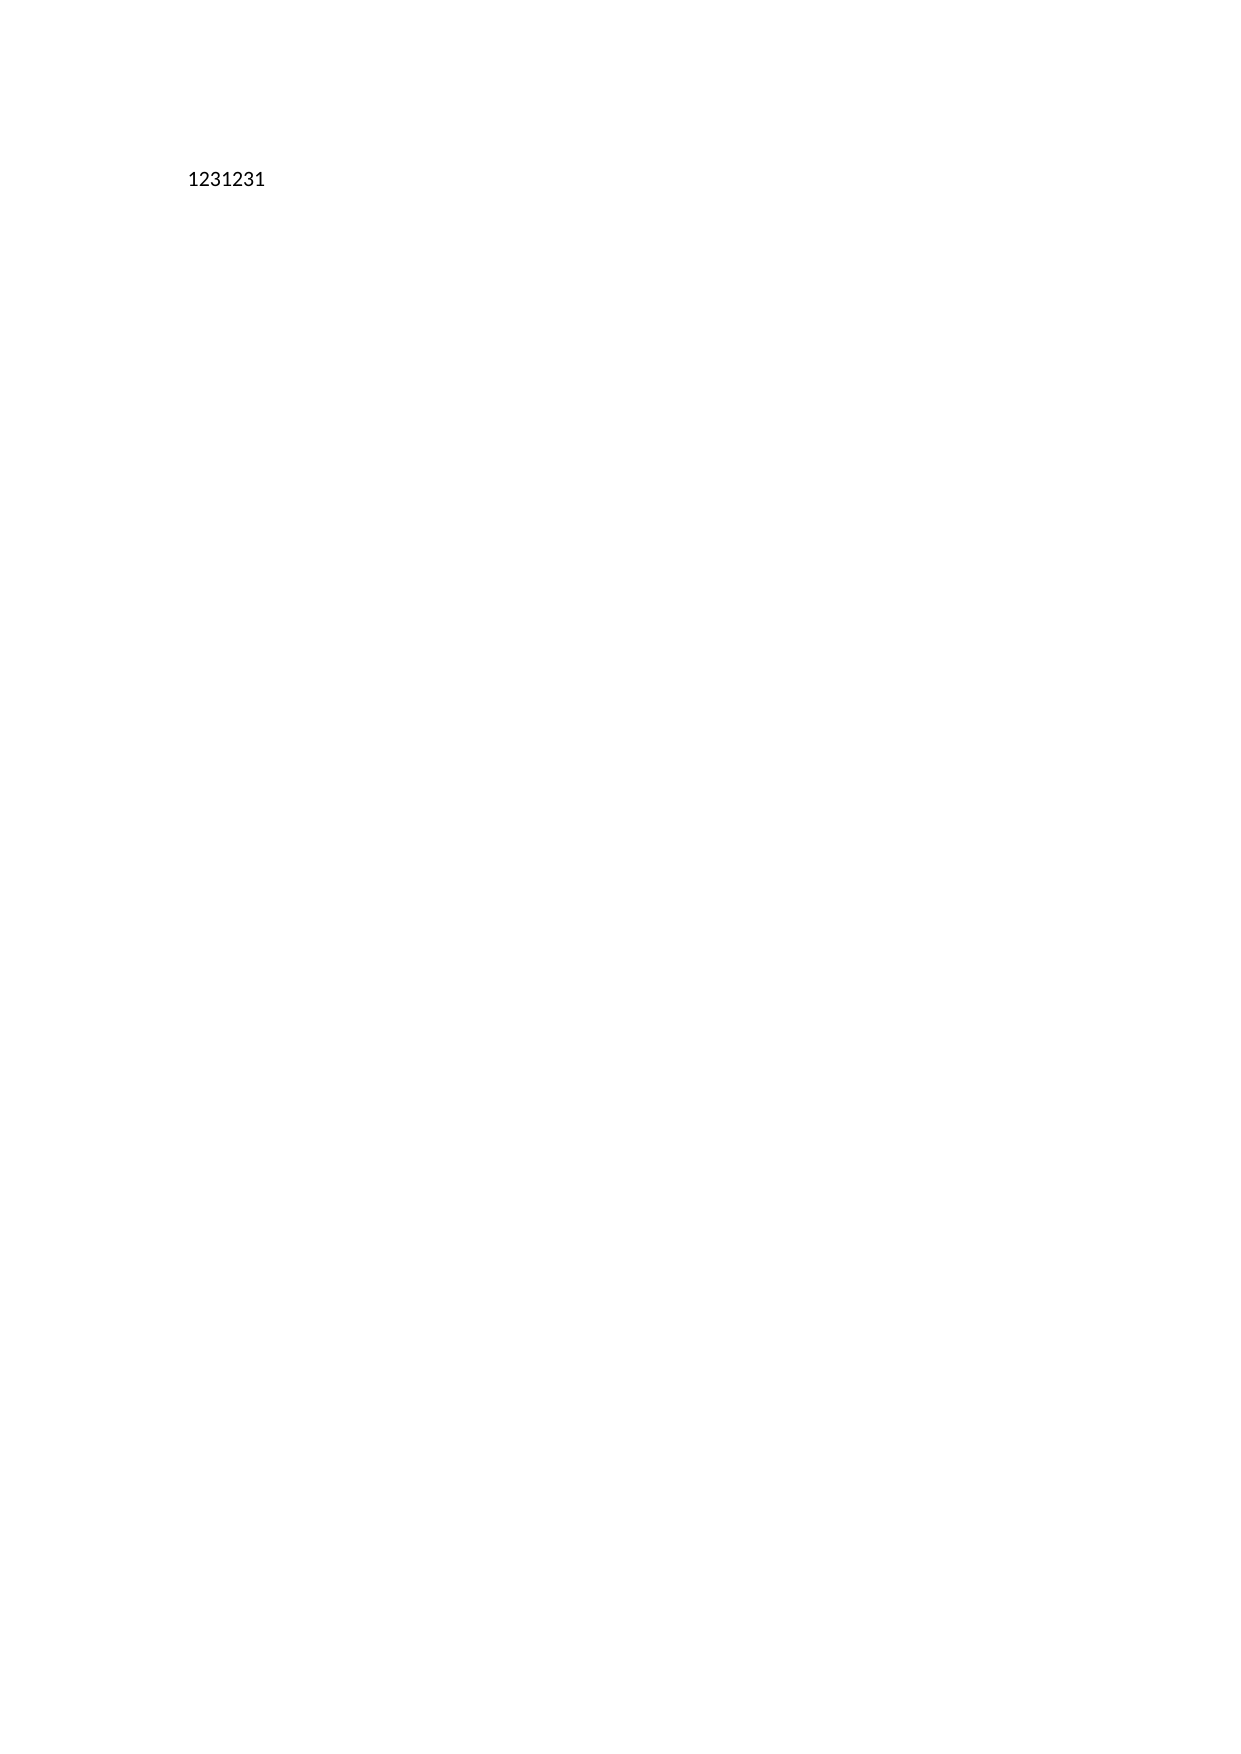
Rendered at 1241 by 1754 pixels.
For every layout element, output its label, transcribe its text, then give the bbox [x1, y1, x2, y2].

text 1231231 [187, 162, 1053, 194]
